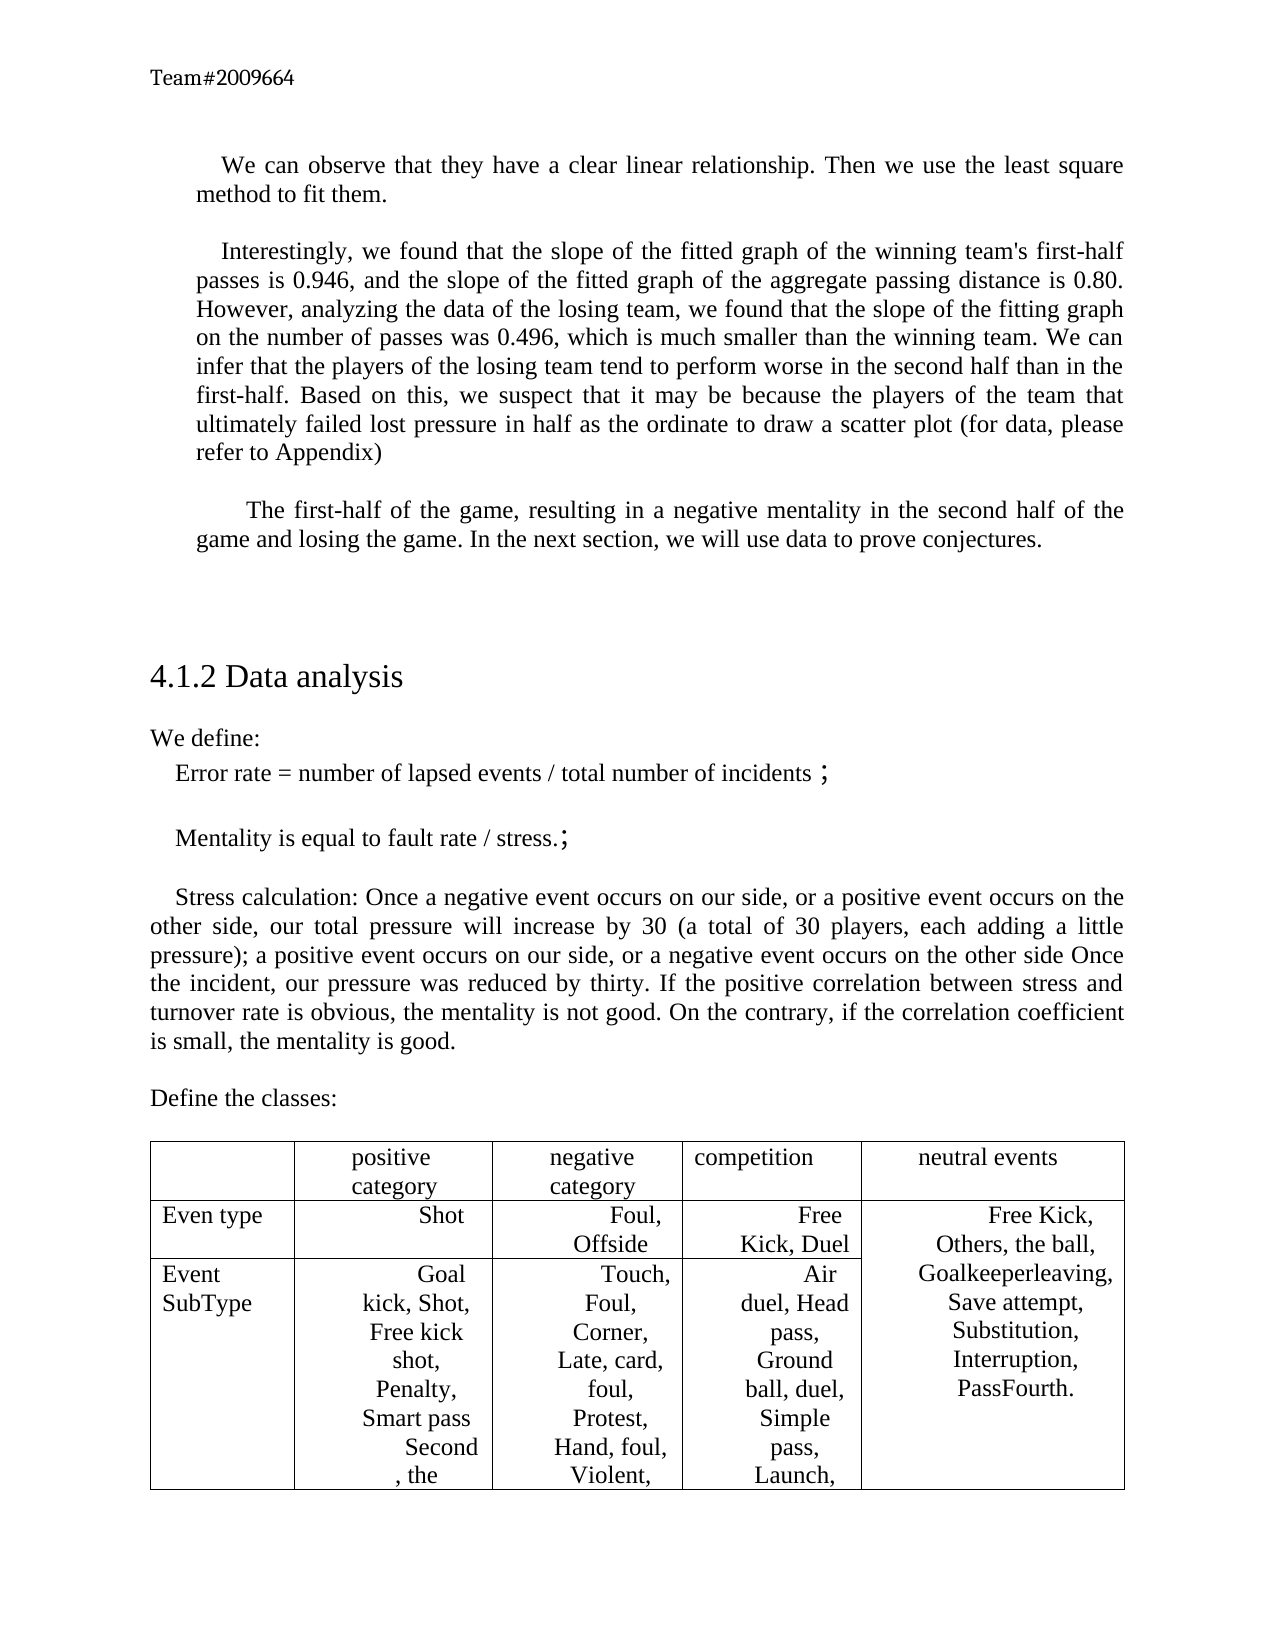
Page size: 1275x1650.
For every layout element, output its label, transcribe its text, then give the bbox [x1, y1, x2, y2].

text We define: [150, 723, 1125, 752]
table_cell Foul, Offside [493, 1201, 682, 1258]
text 4.1.2 Data analysis [150, 656, 1125, 695]
table_header negative category [493, 1142, 682, 1199]
text Stress calculation: Once a negative event occurs on our side, or a positive event occurs on the other side, our total pressure will increase by 30 (a total of 30 players, each adding a little pressure); a positive event occurs on our side, or a negative event occurs on the other side Once the incident, our pressure was reduced by thirty. If the positive correlation between stress and turnover rate is obvious, the mentality is not good. On the contrary, if the correlation coefficient is small, the mentality is good. [150, 882, 1125, 1055]
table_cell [493, 1259, 682, 1489]
text The first-half of the game, resulting in a negative mentality in the second half of the game and losing the game. In the next section, we will use data to prove conjectures. [196, 495, 1125, 552]
text Interestingly, we found that the slope of the fitted graph of the winning team's first-half passes is 0.946, and the slope of the fitted graph of the aggregate passing distance is 0.80. However, analyzing the data of the losing team, we found that the slope of the fitting graph on the number of passes was 0.496, which is much smaller than the winning team. We can infer that the players of the losing team tend to perform worse in the second half than in the first-half. Based on this, we suspect that it may be because the players of the team that ultimately failed lost pressure in half as the ordinate to draw a scatter plot (for data, please refer to Appendix) [196, 236, 1125, 466]
table_cell Event SubType [151, 1259, 294, 1489]
table_header positive category [295, 1142, 492, 1199]
table_cell Even type [151, 1201, 294, 1258]
text Mentality is equal to fault rate / stress.； [150, 817, 1125, 853]
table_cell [295, 1259, 492, 1489]
table_cell Free Kick, Others, the ball, Goalkeeperleaving, Save attempt, Substitution, Interruption, PassFourth. [862, 1201, 1124, 1489]
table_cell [683, 1259, 861, 1489]
text Error rate = number of lapsed events / total number of incidents ； [150, 752, 1125, 788]
table_cell Free Kick, Duel [683, 1201, 861, 1258]
table_header [151, 1142, 294, 1199]
text We can observe that they have a clear linear relationship. Then we use the least square method to fit them. [196, 150, 1125, 207]
table_cell Shot [295, 1201, 492, 1258]
table_header neutral events [862, 1142, 1124, 1199]
table_header competition [683, 1142, 861, 1199]
text Define the classes: [150, 1083, 1125, 1112]
